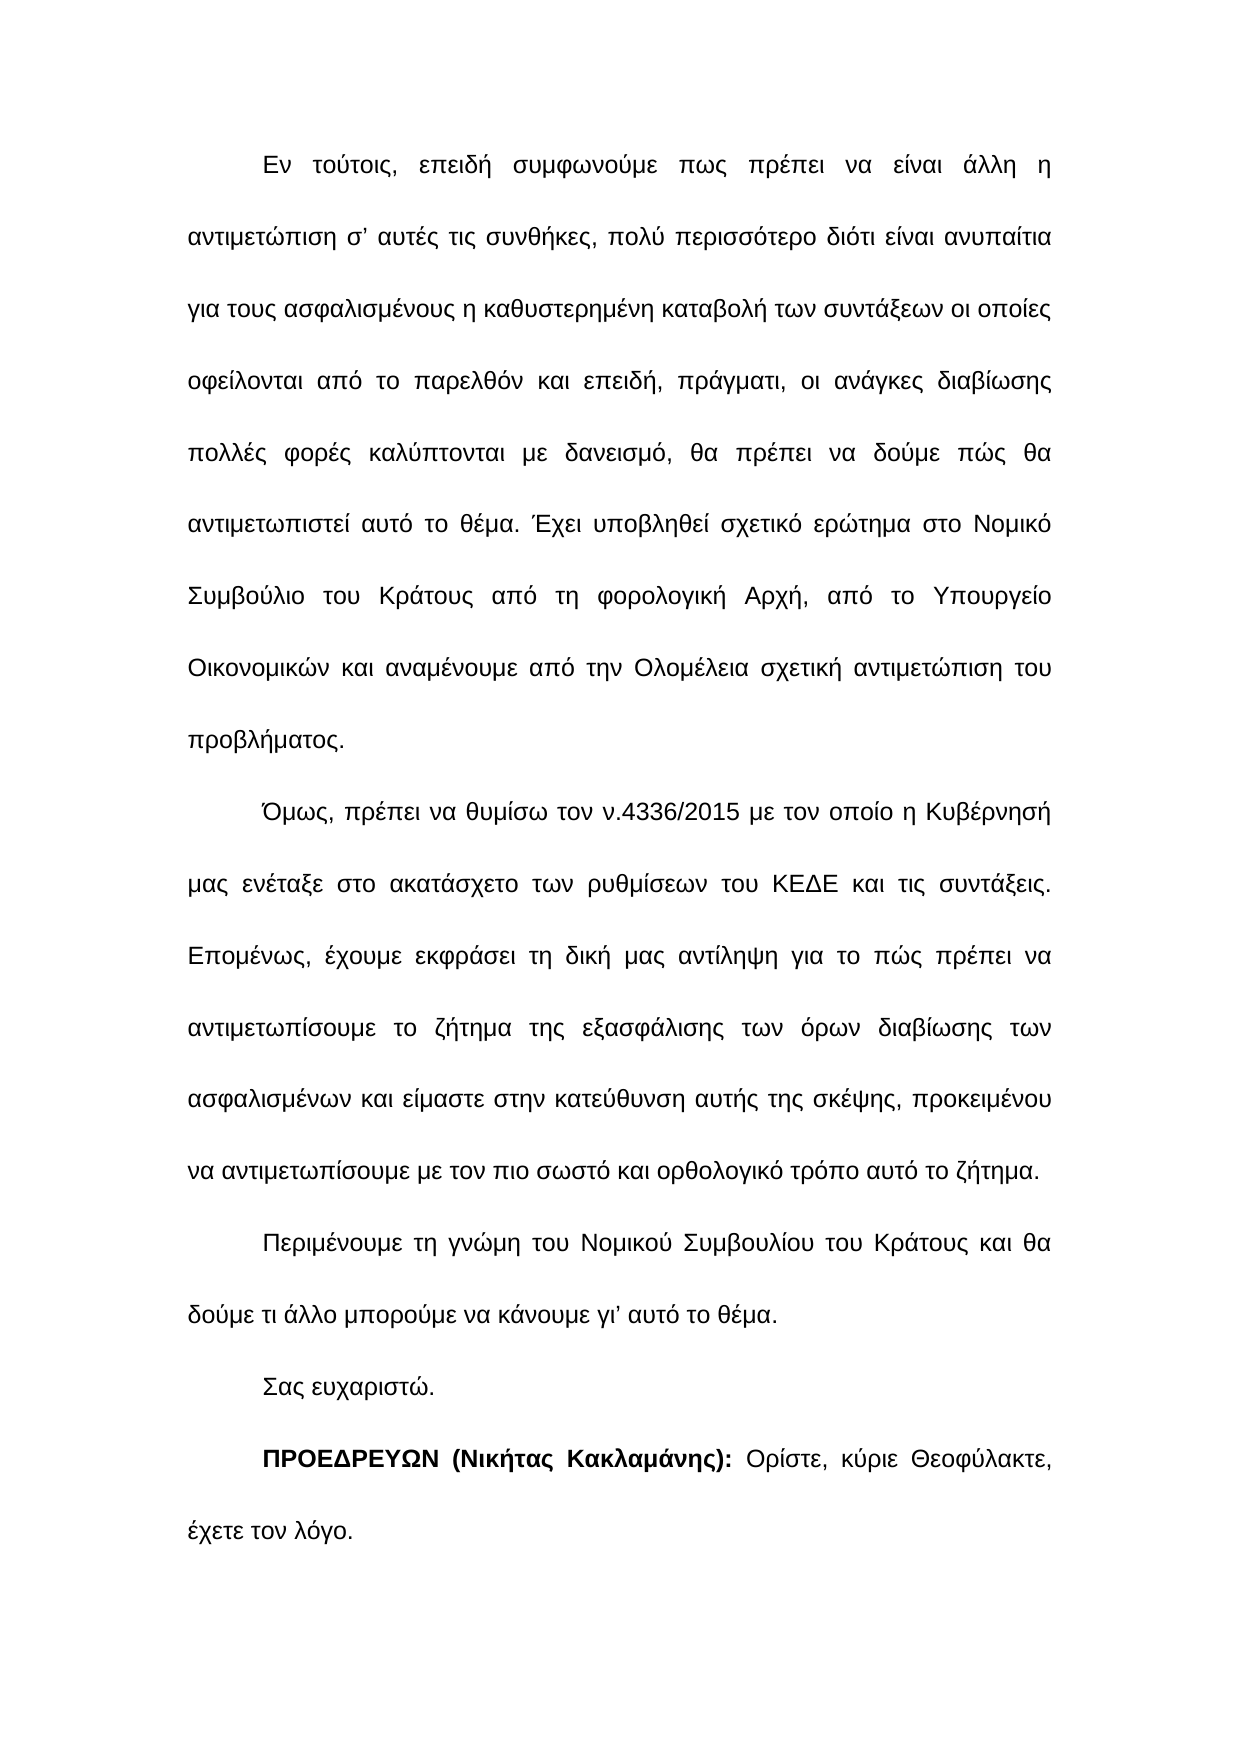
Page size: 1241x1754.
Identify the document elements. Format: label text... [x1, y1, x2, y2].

text Όμως, πρέπει να θυμίσω τον ν.4336/2015 με τον οποίο η Κυβέρνησή μας ενέταξε στο ακατάσχετο των ρυθμίσεων του ΚΕΔΕ και τις συντάξεις. Επομένως, έχουμε εκφράσει τη δική μας αντίληψη για το πώς πρέπει να αντιμετωπίσουμε το ζήτημα της εξασφάλισης των όρων διαβίωσης των ασφαλισμένων και είμαστε στην κατεύθυνση αυτής της σκέψης, προκειμένου να αντιμετωπίσουμε με τον πιο σωστό και ορθολογικό τρόπο αυτό το ζήτημα. [187, 797, 1053, 1185]
text ΠΡΟΕΔΡΕΥΩΝ (Νικήτας Κακλαμάνης): Ορίστε, κύριε Θεοφύλακτε, έχετε τον λόγο. [187, 1444, 1053, 1544]
text Εν τούτοις, επειδή συμφωνούμε πως πρέπει να είναι άλλη η αντιμετώπιση σ’ αυτές τις συνθήκες, πολύ περισσότερο διότι είναι ανυπαίτια για τους ασφαλισμένους η καθυστερημένη καταβολή των συντάξεων οι οποίες οφείλονται από το παρελθόν και επειδή, πράγματι, οι ανάγκες διαβίωσης πολλές φορές καλύπτονται με δανεισμό, θα πρέπει να δούμε πώς θα αντιμετωπιστεί αυτό το θέμα. Έχει υποβληθεί σχετικό ερώτημα στο Νομικό Συμβούλιο του Κράτους από τη φορολογική Αρχή, από το Υπουργείο Οικονομικών και αναμένουμε από την Ολομέλεια σχετική αντιμετώπιση του προβλήματος. [187, 150, 1053, 754]
text Σας ευχαριστώ. [187, 1372, 1053, 1401]
text Περιμένουμε τη γνώμη του Νομικού Συμβουλίου του Κράτους και θα δούμε τι άλλο μπορούμε να κάνουμε γι’ αυτό το θέμα. [187, 1228, 1053, 1329]
